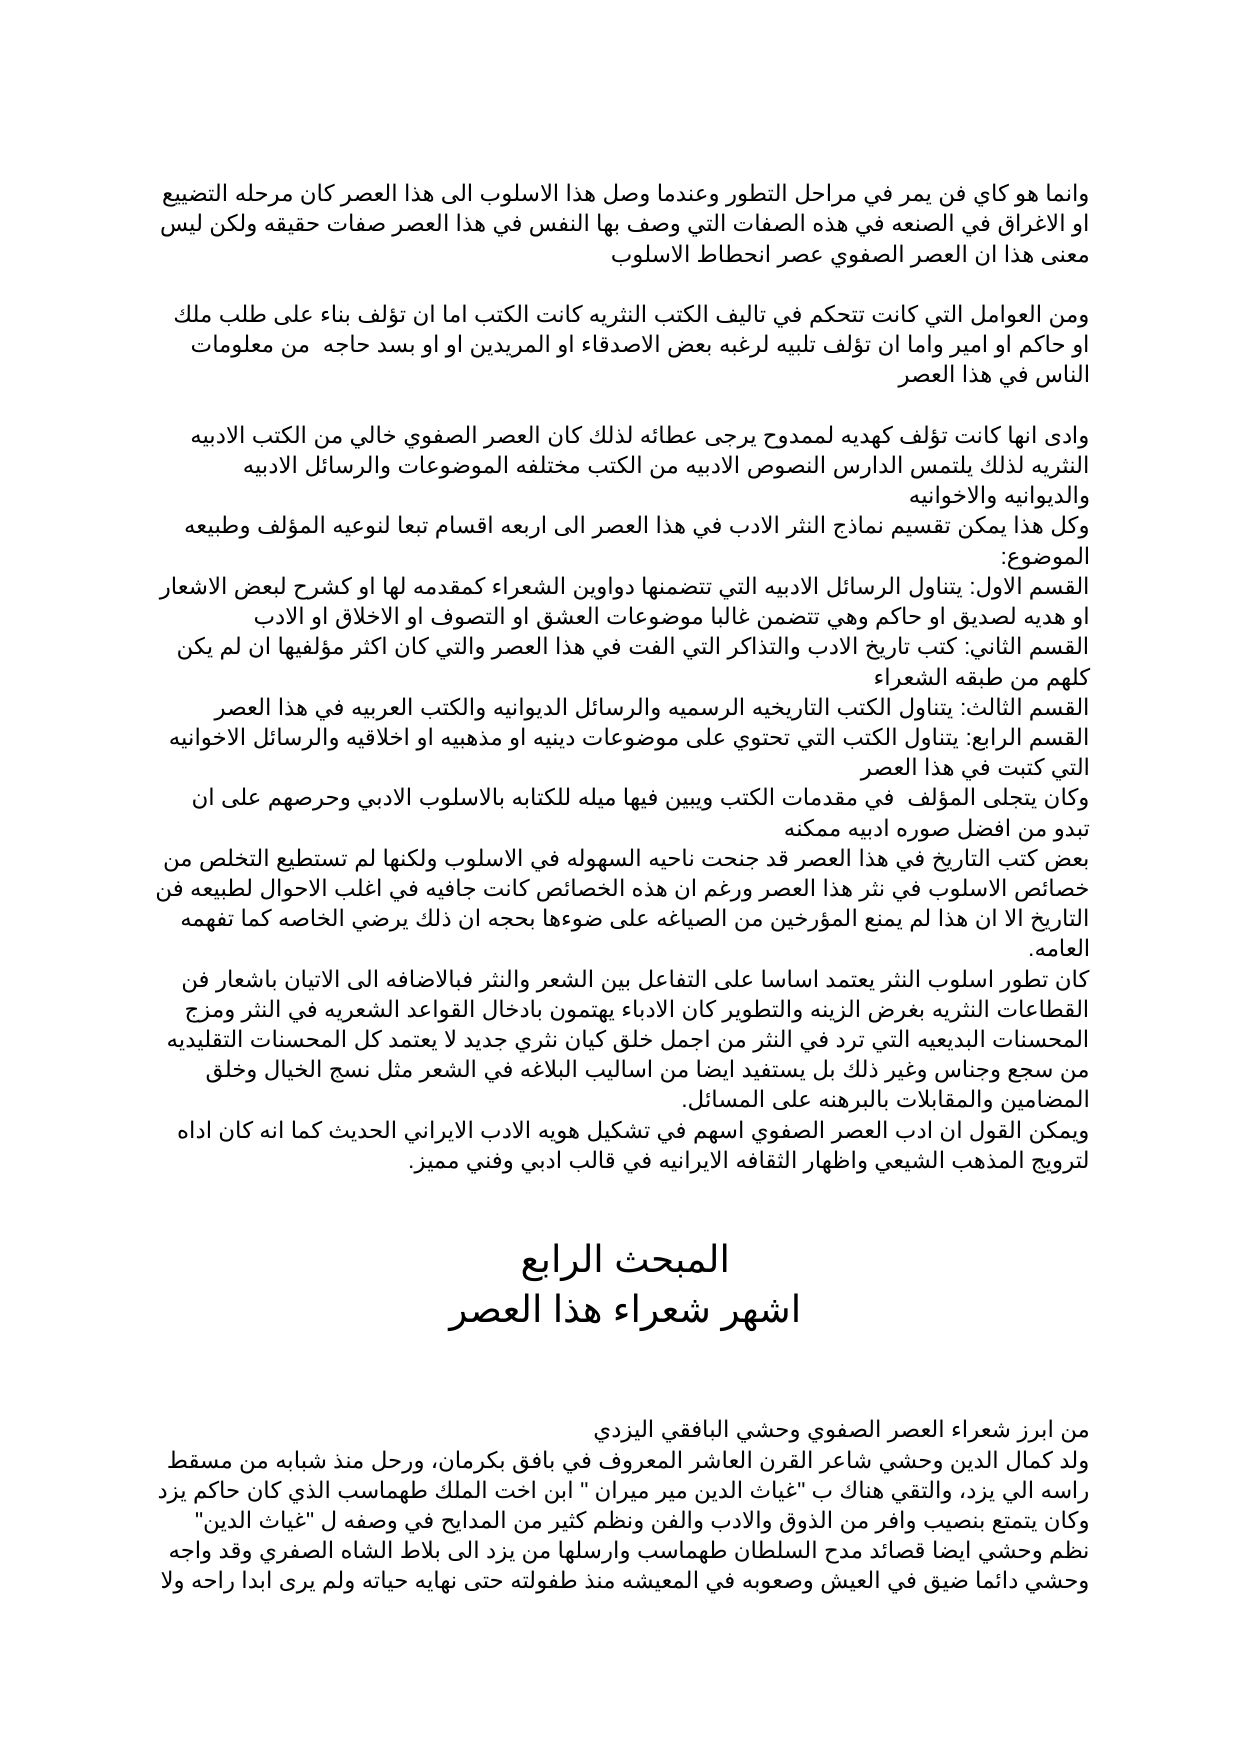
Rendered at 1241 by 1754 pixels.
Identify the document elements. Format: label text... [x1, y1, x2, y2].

text وكل هذا يمكن تقسيم نماذج النثر الادب في هذا العصر الى اربعه اقسام تبعا لنوعيه المؤلف وطبيعه الموضوع: [150, 512, 1090, 569]
text اشهر شعراء هذا العصر [150, 1287, 1090, 1330]
text المبحث الرابع [150, 1237, 1090, 1281]
text القسم الاول: يتناول الرسائل الادبيه التي تتضمنها دواوين الشعراء كمقدمه لها او كشرح لبعض الاشعار او هديه لصديق او حاكم وهي تتضمن غالبا موضوعات العشق او التصوف او الاخلاق او الادب [150, 573, 1090, 629]
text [150, 1447, 1090, 1594]
text القسم الرابع: يتناول الكتب التي تحتوي على موضوعات دينيه او مذهبيه او اخلاقيه والرسائل الاخوانيه التي كتبت في هذا العصر [150, 724, 1090, 781]
text ومن العوامل التي كانت تتحكم في تاليف الكتب النثريه كانت الكتب اما ان تؤلف بناء على طلب ملك او حاكم او امير واما ان تؤلف تلبيه لرغبه بعض الاصدقاء او المريدين او او بسد حاجه من معلومات الناس في هذا العصر [150, 301, 1090, 388]
text وادى انها كانت تؤلف كهديه لممدوح يرجى عطائه لذلك كان العصر الصفوي خالي من الكتب الادبيه النثريه لذلك يلتمس الدارس النصوص الادبيه من الكتب مختلفه الموضوعات والرسائل الادبيه والديوانيه والاخوانيه [150, 422, 1090, 509]
text بعض كتب التاريخ في هذا العصر قد جنحت ناحيه السهوله في الاسلوب ولكنها لم تستطيع التخلص من خصائص الاسلوب في نثر هذا العصر ورغم ان هذه الخصائص كانت جافيه في اغلب الاحوال لطبيعه فن التاريخ الا ان هذا لم يمنع المؤرخين من الصياغه على ضوءها بحجه ان ذلك يرضي الخاصه كما تفهمه العامه. [150, 845, 1090, 962]
text ويمكن القول ان ادب العصر الصفوي اسهم في تشكيل هويه الادب الايراني الحديث كما انه كان اداه لترويج المذهب الشيعي واظهار الثقافه الايرانيه في قالب ادبي وفني مميز. [150, 1117, 1090, 1173]
text وانما هو كاي فن يمر في مراحل التطور وعندما وصل هذا الاسلوب الى هذا العصر كان مرحله التضييع او الاغراق في الصنعه في هذه الصفات التي وصف بها النفس في هذا العصر صفات حقيقه ولكن ليس معنى هذا ان العصر الصفوي عصر انحطاط الاسلوب [150, 180, 1090, 267]
text القسم الثالث: يتناول الكتب التاريخيه الرسميه والرسائل الديوانيه والكتب العربيه في هذا العصر [150, 694, 1090, 720]
text وكان يتجلى المؤلف في مقدمات الكتب ويبين فيها ميله للكتابه بالاسلوب الادبي وحرصهم على ان تبدو من افضل صوره ادبيه ممكنه [150, 784, 1090, 841]
text كان تطور اسلوب النثر يعتمد اساسا على التفاعل بين الشعر والنثر فبالاضافه الى الاتيان باشعار فن القطاعات النثريه بغرض الزينه والتطوير كان الادباء يهتمون بادخال القواعد الشعريه في النثر ومزج المحسنات البديعيه التي ترد في النثر من اجمل خلق كيان نثري جديد لا يعتمد كل المحسنات التقليديه من سجع وجناس وغير ذلك بل يستفيد ايضا من اساليب البلاغه في الشعر مثل نسج الخيال وخلق المضامين والمقابلات بالبرهنه على المسائل. [150, 966, 1090, 1113]
text القسم الثاني: كتب تاريخ الادب والتذاكر التي الفت في هذا العصر والتي كان اكثر مؤلفيها ان لم يكن كلهم من طبقه الشعراء [150, 633, 1090, 690]
text من ابرز شعراء العصر الصفوي وحشي البافقي اليزدي [150, 1416, 1090, 1443]
